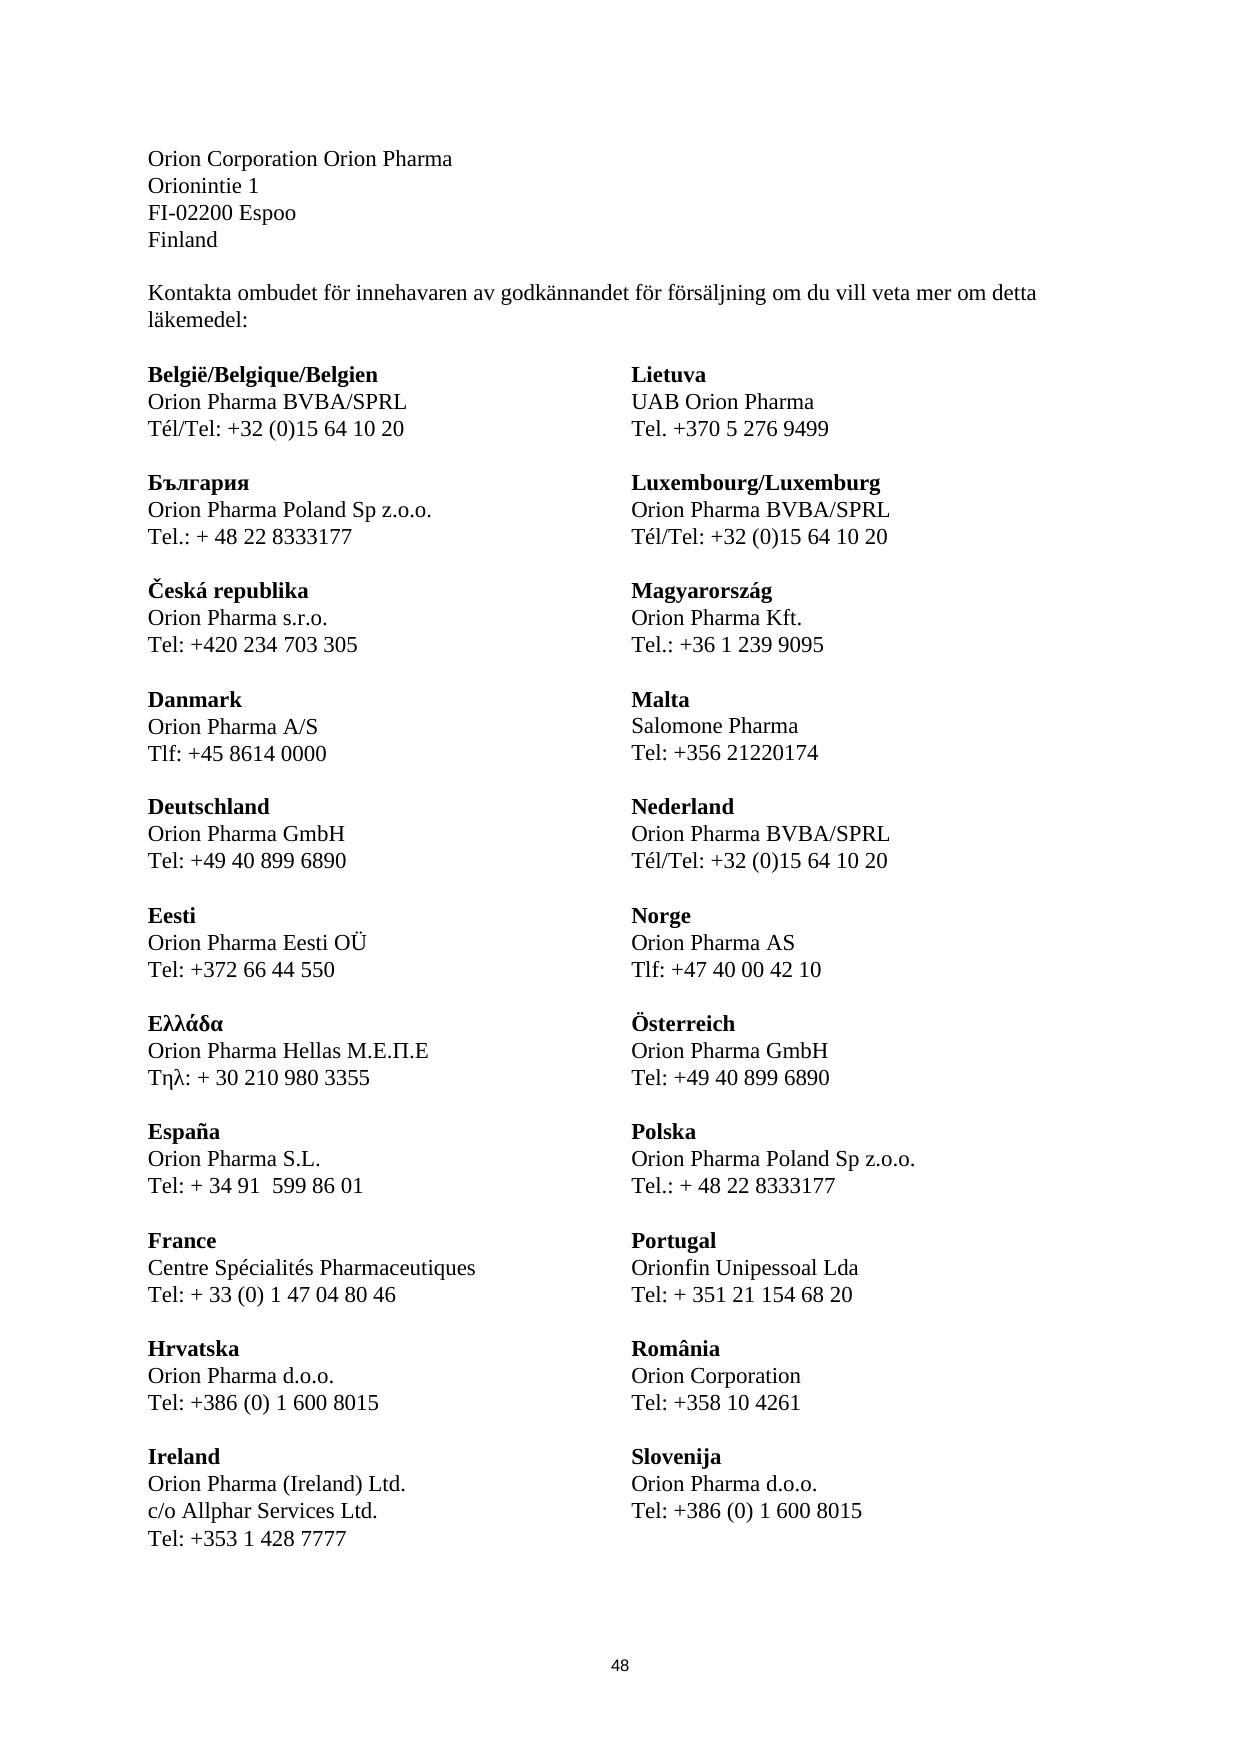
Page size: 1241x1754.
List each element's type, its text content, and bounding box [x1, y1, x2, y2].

table_cell България Orion Pharma Poland Sp z.o.o. Tel.: + 48 22 8333177 [136, 469, 620, 577]
table_cell Malta Salomone Pharma Tel: +356 21220174 [620, 685, 1107, 793]
table_cell Österreich Orion Pharma GmbH Tel: +49 40 899 6890 [620, 1010, 1107, 1118]
text Orion Corporation Orion Pharma [148, 144, 1093, 172]
table_cell România Orion Corporation Tel: +358 10 4261 [620, 1335, 1107, 1443]
text Finland [148, 226, 1093, 253]
table_header België/Belgique/Belgien Orion Pharma BVBA/SPRL Tél/Tel: +32 (0)15 64 10 20 [136, 360, 620, 469]
table_cell Portugal Orionfin Unipessoal Lda Tel: + 351 21 154 68 20 [620, 1226, 1107, 1335]
text FI-02200 Espoo [148, 199, 1093, 226]
table_cell France Centre Spécialités Pharmaceutiques Tel: + 33 (0) 1 47 04 80 46 [136, 1226, 620, 1335]
table_cell Magyarország Orion Pharma Kft. Tel.: +36 1 239 9095 [620, 577, 1107, 685]
table_cell Česká republika Orion Pharma s.r.o. Tel: +420 234 703 305 [136, 577, 620, 685]
table_cell Deutschland Orion Pharma GmbH Tel: +49 40 899 6890 [136, 793, 620, 901]
table_cell Danmark Orion Pharma A/S Tlf: +45 8614 0000 [136, 685, 620, 793]
table_header Lietuva UAB Orion Pharma Tel. +370 5 276 9499 [620, 360, 1107, 469]
table_cell Ελλάδα Orion Pharma Hellas M.E.Π.E Τηλ: + 30 210 980 3355 [136, 1010, 620, 1118]
text Kontakta ombudet för innehavaren av godkännandet för försäljning om du vill veta mer om detta läkemedel: [148, 279, 1093, 333]
table_cell Ireland Orion Pharma (Ireland) Ltd. c/o Allphar Services Ltd. Tel: +353 1 428 7777 [136, 1443, 620, 1578]
table_cell Slovenija Orion Pharma d.o.o. Tel: +386 (0) 1 600 8015 [620, 1443, 1107, 1578]
table_cell Polska Orion Pharma Poland Sp z.o.o. Tel.: + 48 22 8333177 [620, 1118, 1107, 1226]
table_cell Eesti Orion Pharma Eesti OÜ Tel: +372 66 44 550 [136, 901, 620, 1010]
table_cell Hrvatska Orion Pharma d.o.o. Tel: +386 (0) 1 600 8015 [136, 1335, 620, 1443]
table_cell España Orion Pharma S.L. Tel: + 34 91 599 86 01 [136, 1118, 620, 1226]
text Orionintie 1 [148, 172, 1093, 199]
table_cell Luxembourg/Luxemburg Orion Pharma BVBA/SPRL Tél/Tel: +32 (0)15 64 10 20 [620, 469, 1107, 577]
table_cell Norge Orion Pharma AS Tlf: +47 40 00 42 10 [620, 901, 1107, 1010]
table_cell Nederland Orion Pharma BVBA/SPRL Tél/Tel: +32 (0)15 64 10 20 [620, 793, 1107, 901]
